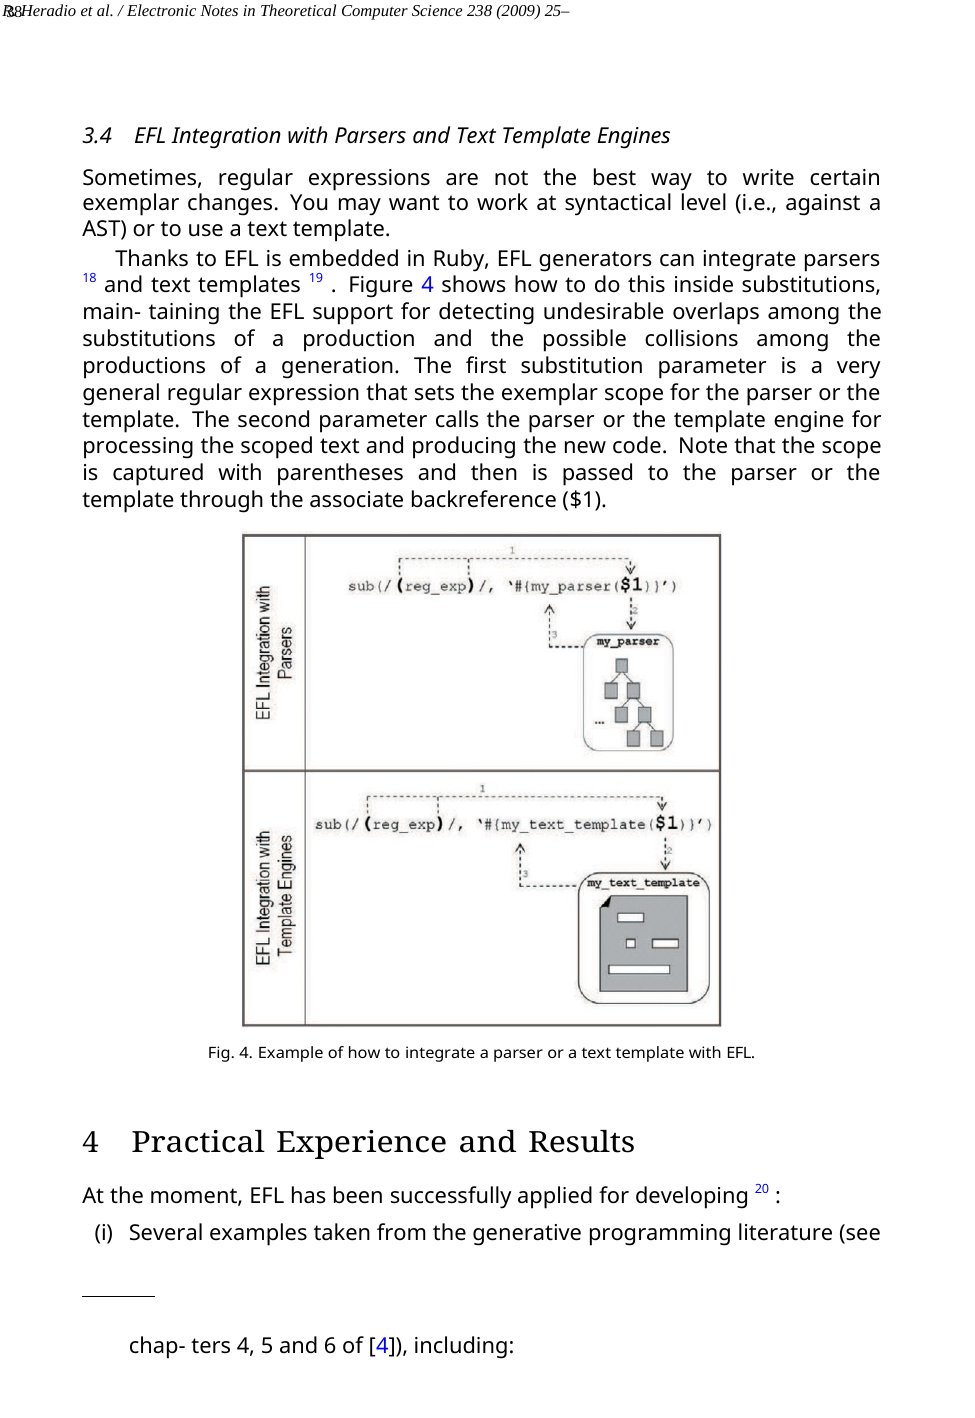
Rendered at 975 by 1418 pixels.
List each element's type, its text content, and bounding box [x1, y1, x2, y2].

subtitle Practical Experience and Results [82, 1122, 904, 1161]
text Sometimes, regular expressions are not the best way to write certain exemplar changes. You may want to work at syntactical level (i.e., against a AST) or to use a text template. [82, 164, 881, 243]
list EFL Integration with Parsers and Text Template Engines [82, 120, 904, 150]
text Fig. 4. Example of how to integrate a parser or a text template with EFL. [83, 542, 880, 1063]
text Thanks to EFL is embedded in Ruby, EFL generators can integrate parsers 18 and text templates 19 . Figure 4 shows how to do this inside substitutions, main- taining the EFL support for detecting undesirable overlaps among the substitutions of a production and the possible collisions among the productions of a generation. The first substitution parameter is a very general regular expression that sets the exemplar scope for the parser or the template. The second parameter calls the parser or the template engine for processing the scoped text and producing the new code. Note that the scope is captured with parentheses and then is passed to the parser or the template through the associate backreference ($1). [82, 245, 882, 514]
text At the moment, EFL has been successfully applied for developing 20 : [82, 1180, 904, 1209]
picture [241, 531, 722, 542]
list Several examples taken from the generative programming literature (see chap- ters 4, 5 and 6 of [4]), including: [94, 1219, 881, 1360]
